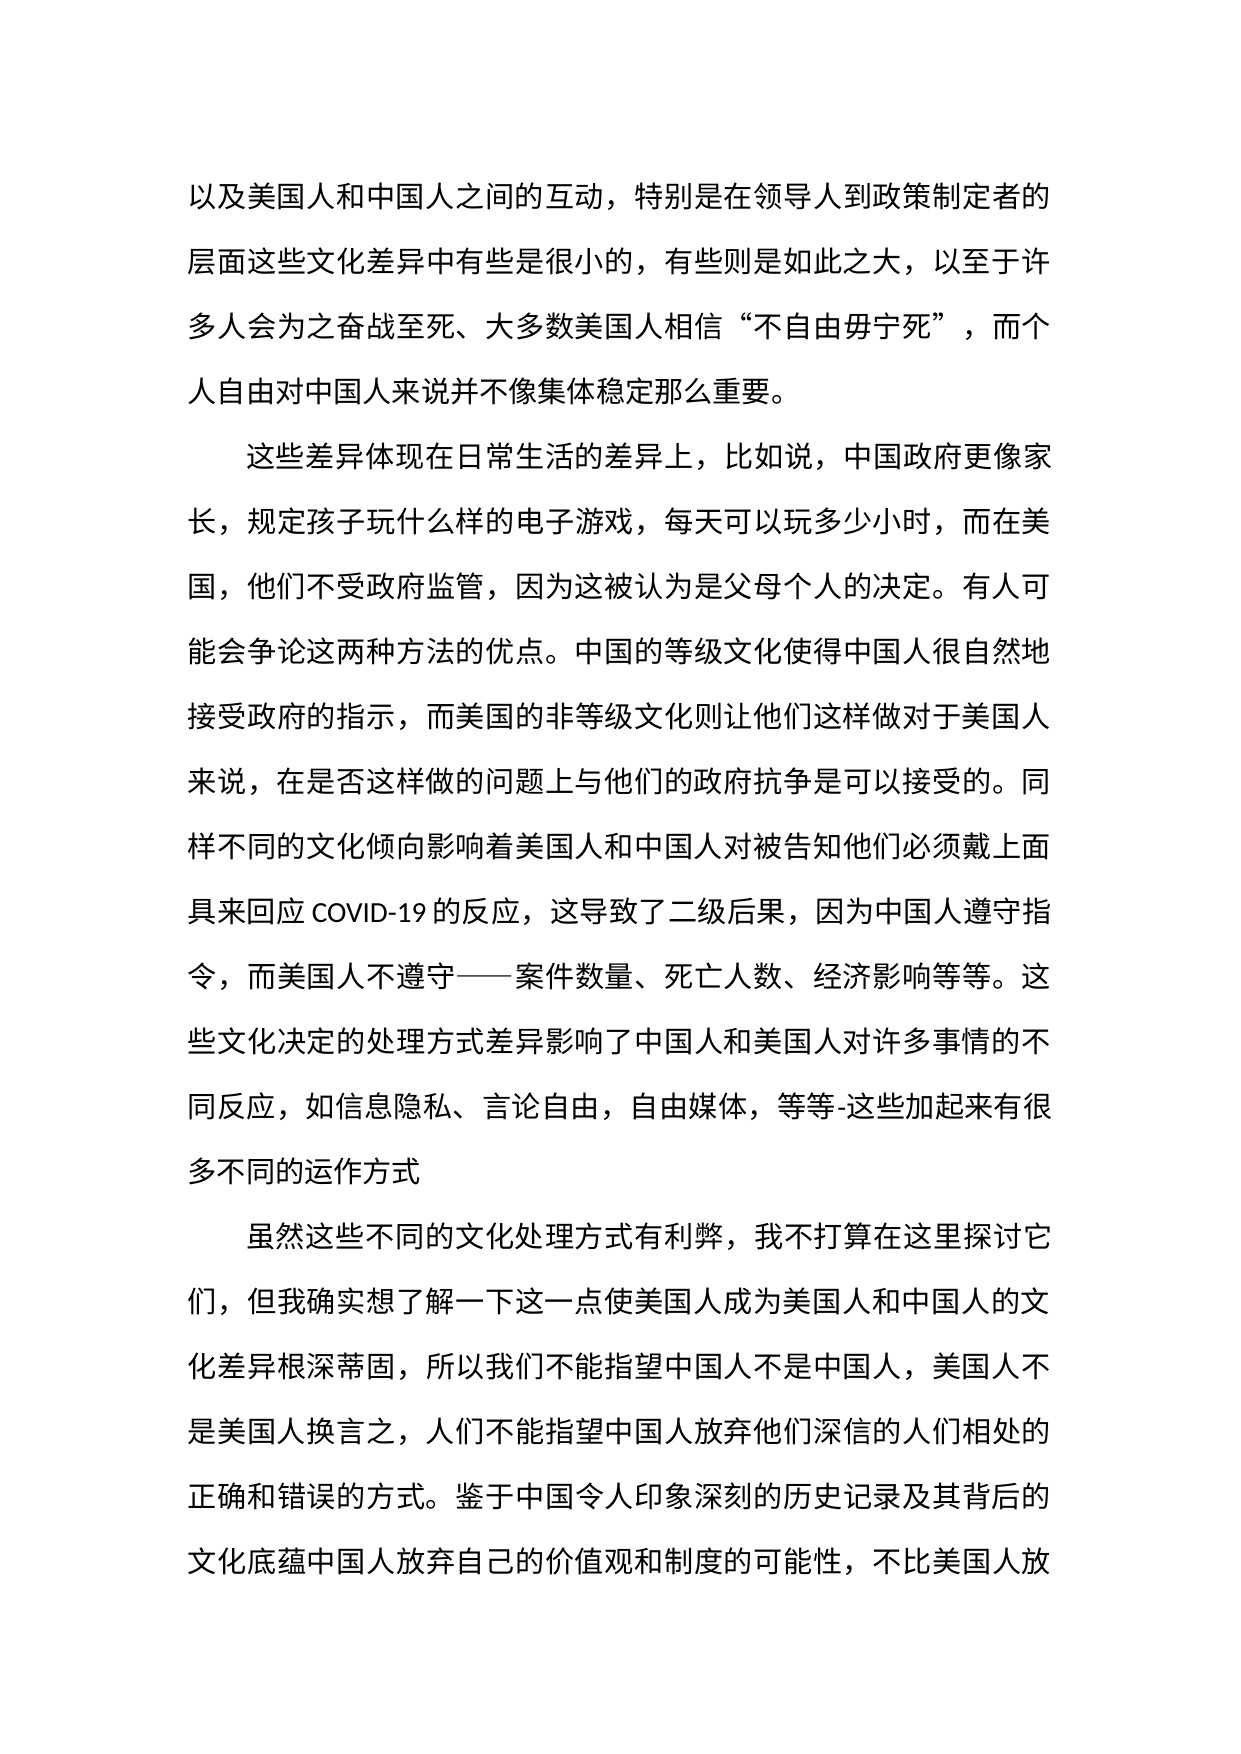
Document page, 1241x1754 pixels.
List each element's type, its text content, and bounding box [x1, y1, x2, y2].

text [187, 162, 1053, 422]
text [187, 1202, 1053, 1592]
text 这些差异体现在日常生活的差异上，比如说，中国政府更像家长，规定孩子玩什么样的电子游戏，每天可以玩多少小时，而在美国，他们不受政府监管，因为这被认为是父母个人的决定。有人可能会争论这两种方法的优点。中国的等级文化使得中国人很自然地接受政府的指示，而美国的非等级文化则让他们这样做对于美国人来说，在是否这样做的问题上与他们的政府抗争是可以接受的。同样不同的文化倾向影响着美国人和中国人对被告知他们必须戴上面具来回应COVID-19的反应，这导致了二级后果，因为中国人遵守指令，而美国人不遵守——案件数量、死亡人数、经济影响等等。这些文化决定的处理方式差异影响了中国人和美国人对许多事情的不同反应，如信息隐私、言论自由，自由媒体，等等-这些加起来有很多不同的运作方式 [187, 422, 1053, 1202]
